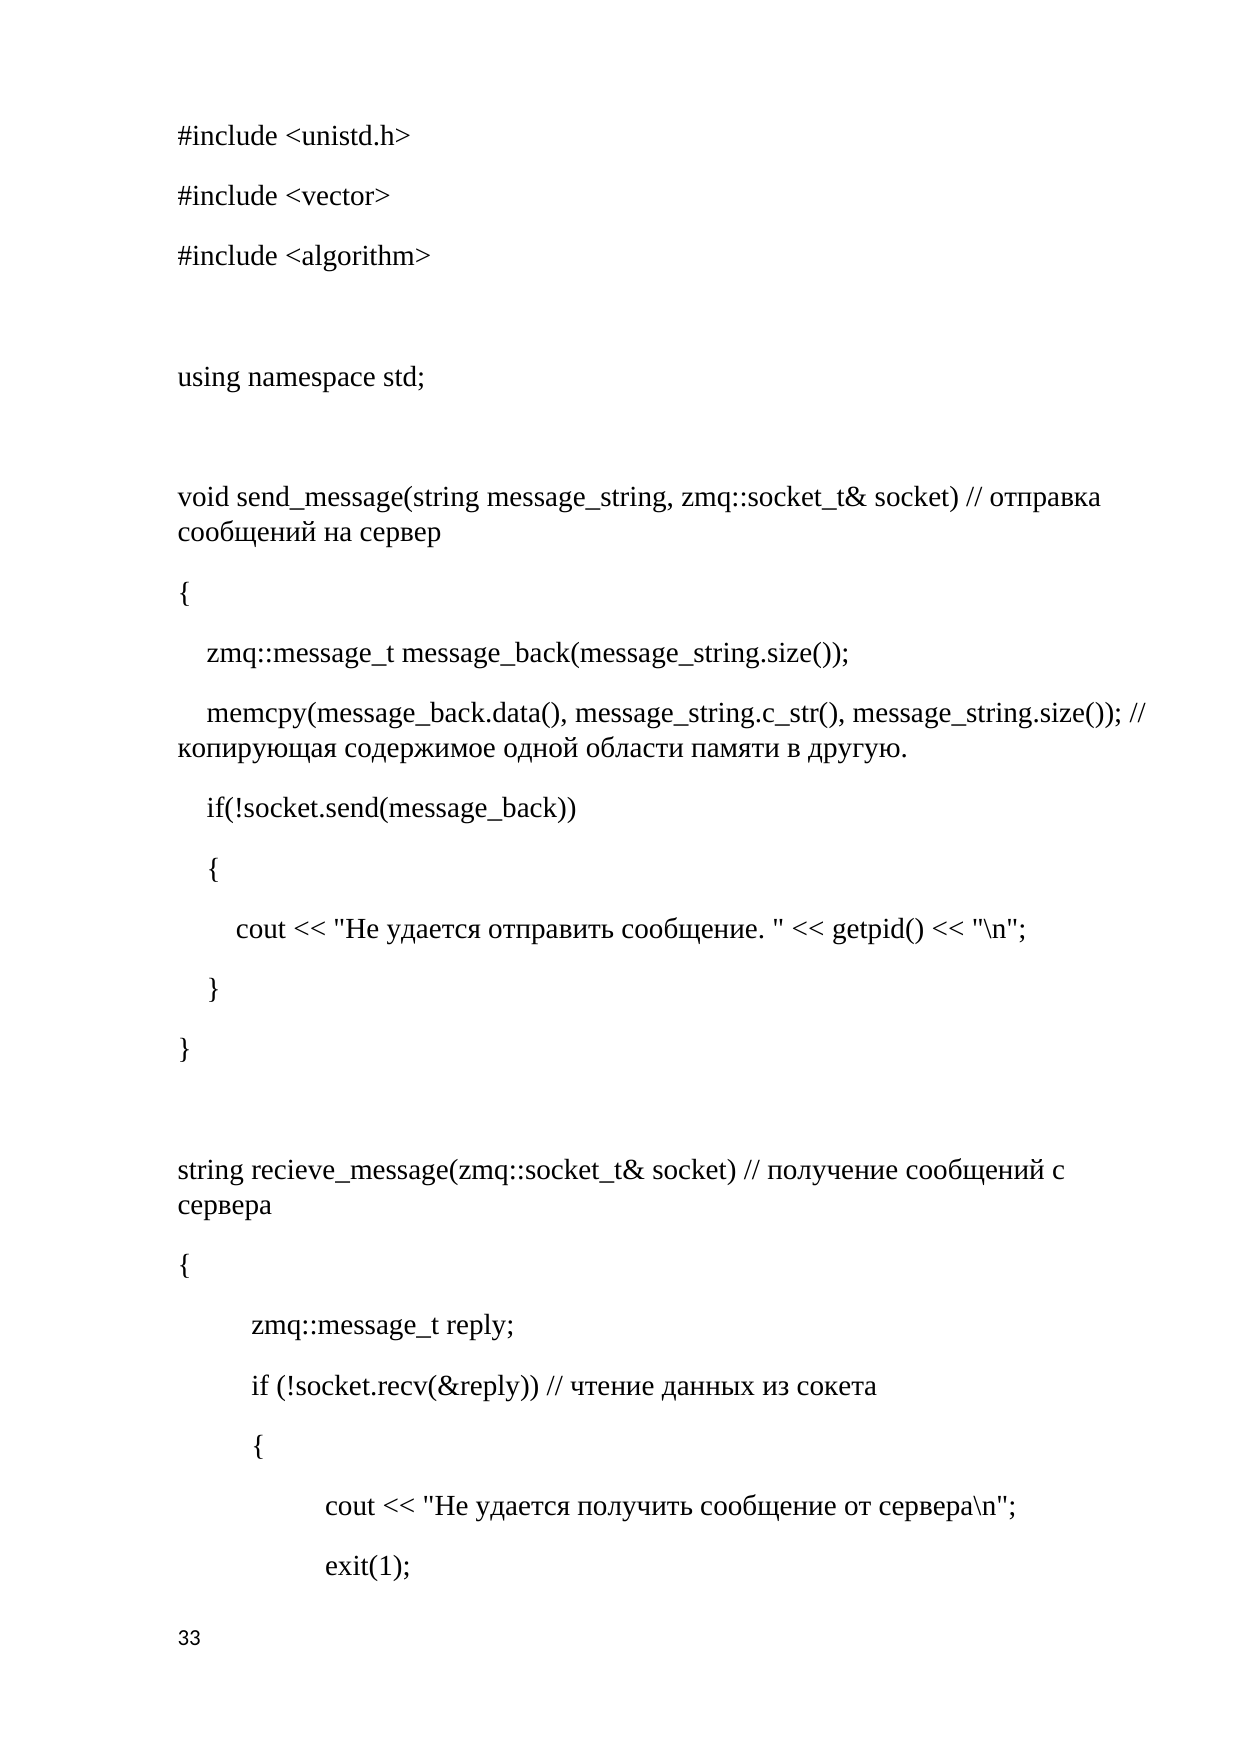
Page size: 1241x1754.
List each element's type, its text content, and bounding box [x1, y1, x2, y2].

text if (!socket.recv(&reply)) // чтение данных из сокета [177, 1368, 1152, 1401]
text using namespace std; [177, 359, 1152, 392]
text { [177, 1247, 1152, 1281]
text } [177, 1031, 1152, 1065]
text void send_message(string message_string, zmq::socket_t& socket) // отправка сообщений на сервер [177, 479, 1152, 548]
text cout << "Не удается получить сообщение от сервера\n"; [177, 1488, 1152, 1522]
text zmq::message_t reply; [177, 1307, 1152, 1341]
text { [177, 851, 1152, 884]
text #include <vector> [177, 178, 1152, 212]
text } [177, 971, 1152, 1005]
text exit(1); [177, 1548, 1152, 1582]
text zmq::message_t message_back(message_string.size()); [177, 635, 1152, 668]
text { [177, 1428, 1152, 1461]
text { [177, 575, 1152, 608]
text cout << "Не удается отправить сообщение. " << getpid() << "\n"; [177, 911, 1152, 944]
text if(!socket.send(message_back)) [177, 791, 1152, 824]
text memcpy(message_back.data(), message_string.c_str(), message_string.size()); // копирующая содержимое одной области памяти в другую. [177, 695, 1152, 764]
text string recieve_message(zmq::socket_t& socket) // получение сообщений с сервера [177, 1152, 1152, 1221]
text #include <unistd.h> [177, 118, 1152, 152]
text #include <algorithm> [177, 238, 1152, 272]
